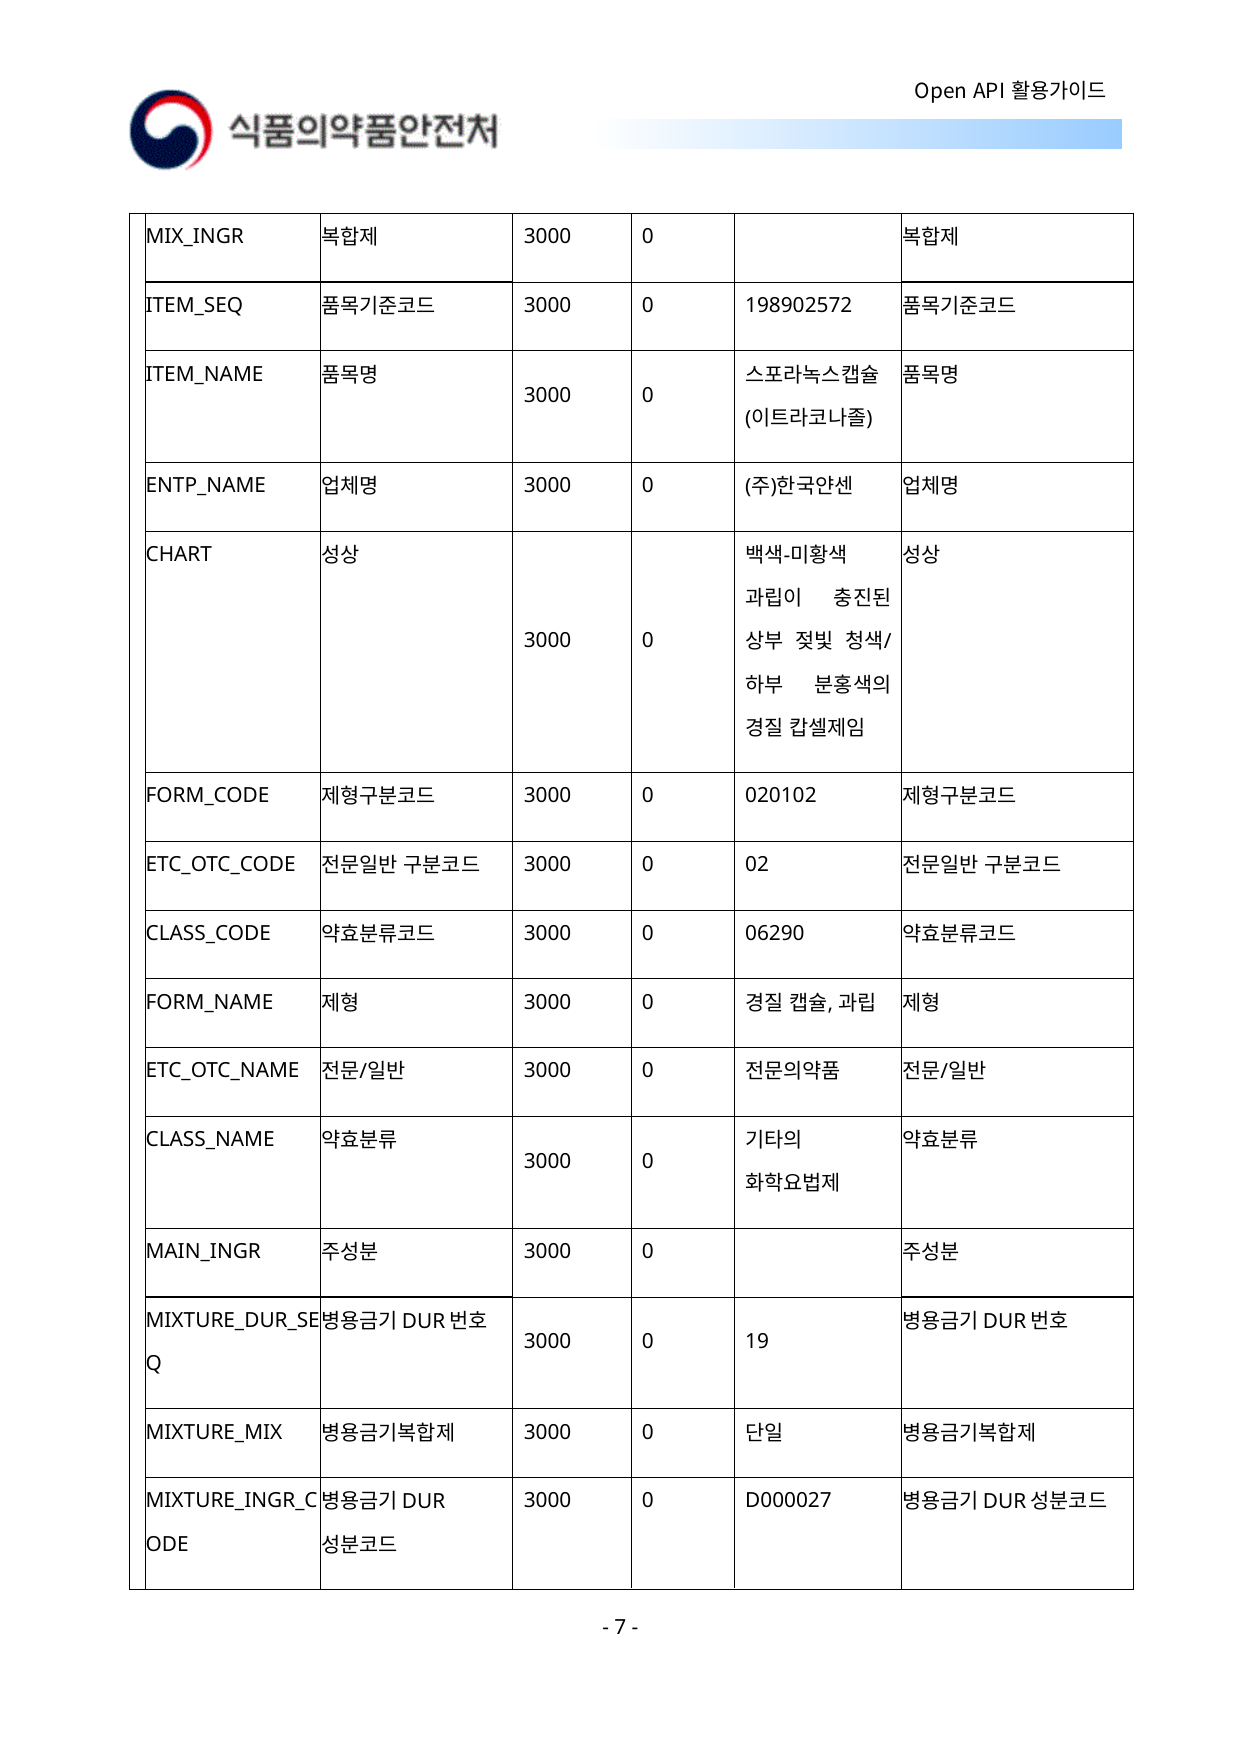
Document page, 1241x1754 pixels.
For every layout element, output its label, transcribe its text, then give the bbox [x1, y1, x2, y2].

table_cell MIXTURE_MIX [146, 1409, 320, 1477]
table_cell 0 [632, 1117, 734, 1228]
table_cell 복합제 [902, 214, 1133, 281]
table_cell MIXTURE_INGR_CODE [146, 1478, 320, 1589]
table_cell 0 [632, 214, 734, 281]
table_cell 기타의 화학요법제 [735, 1117, 901, 1228]
table_cell 제형 [321, 979, 512, 1047]
table_cell 0 [632, 283, 734, 350]
table_cell 단일 [735, 1409, 901, 1477]
table_cell 전문/일반 [321, 1048, 512, 1116]
table_cell 품목명 [902, 351, 1133, 462]
table_cell D000027 [734, 1478, 901, 1589]
table_cell 전문일반 구분코드 [321, 842, 512, 909]
table_cell 백색-미황색 과립이 충진된 상부 젖빛 청색/하부 분홍색의 경질 캅셀제임 [735, 532, 901, 772]
table_cell 전문의약품 [735, 1048, 901, 1116]
table_cell 3000 [513, 1229, 631, 1296]
table_cell 제형구분코드 [902, 773, 1133, 841]
table_cell 성상 [321, 532, 512, 772]
table_cell 스포라녹스캡슐(이트라코나졸) [735, 351, 901, 462]
table_cell 3000 [513, 283, 631, 350]
table_cell 06290 [735, 911, 901, 978]
table_cell 3000 [513, 214, 631, 281]
table_cell 병용금기DUR성분코드 [321, 1478, 512, 1589]
table_cell (주)한국얀센 [735, 463, 901, 531]
picture [118, 88, 503, 177]
table_cell CLASS_CODE [146, 911, 320, 978]
table_cell FORM_NAME [146, 979, 320, 1047]
table_cell 0 [632, 463, 734, 531]
table_cell 02 [735, 842, 901, 909]
table_cell 제형 [902, 979, 1133, 1047]
table_cell 병용금기DUR번호 [902, 1298, 1133, 1408]
table_cell 품목명 [321, 351, 512, 462]
table_cell 업체명 [321, 463, 512, 531]
table_cell 3000 [513, 351, 631, 462]
table_cell 0 [632, 911, 734, 978]
table_cell 품목기준코드 [902, 283, 1133, 350]
table_cell 제형구분코드 [321, 773, 512, 841]
table_cell 경질 캡슐, 과립 [735, 979, 901, 1047]
table_cell 0 [631, 1478, 734, 1589]
table_cell [735, 1229, 901, 1296]
table_cell 19 [735, 1298, 901, 1408]
table_cell 020102 [735, 773, 901, 841]
table_cell FORM_CODE [146, 773, 320, 841]
table_cell MAIN_INGR [146, 1229, 320, 1296]
table_cell 3000 [513, 1409, 631, 1477]
table_cell 약효분류코드 [321, 911, 512, 978]
table_cell 0 [632, 1229, 734, 1296]
table_cell 성상 [902, 532, 1133, 772]
table_cell MIXTURE_DUR_SEQ [146, 1298, 320, 1408]
table_cell MIX_INGR [146, 214, 320, 281]
table_cell 3000 [513, 1048, 631, 1116]
table_cell 3000 [513, 532, 631, 772]
table_cell 0 [632, 1298, 734, 1408]
table_cell CLASS_NAME [146, 1117, 320, 1228]
table_cell ITEM_NAME [146, 351, 320, 462]
table_cell ITEM_SEQ [146, 283, 320, 350]
table_cell 복합제 [321, 214, 512, 281]
table_cell 0 [632, 532, 734, 772]
table_cell 주성분 [321, 1229, 512, 1296]
table_cell 198902572 [735, 283, 901, 350]
table_cell 전문/일반 [902, 1048, 1133, 1116]
table_cell [735, 214, 901, 281]
table_cell 약효분류 [321, 1117, 512, 1228]
table_cell ENTP_NAME [146, 463, 320, 531]
table_cell 0 [632, 979, 734, 1047]
table_cell 병용금기DUR번호 [321, 1298, 512, 1408]
table_cell 3000 [513, 1298, 631, 1408]
table_cell 0 [632, 351, 734, 462]
table_cell ETC_OTC_CODE [146, 842, 320, 909]
table_cell 3000 [513, 979, 631, 1047]
table_cell 3000 [513, 842, 631, 909]
table_cell 병용금기복합제 [321, 1409, 512, 1477]
table_cell 3000 [513, 773, 631, 841]
table_cell 품목기준코드 [321, 283, 512, 350]
table_cell 업체명 [902, 463, 1133, 531]
table_cell 전문일반 구분코드 [902, 842, 1133, 909]
table_cell 병용금기DUR성분코드 [902, 1478, 1133, 1589]
table_cell 3000 [513, 463, 631, 531]
table_cell 병용금기복합제 [902, 1409, 1133, 1477]
table_cell 0 [632, 773, 734, 841]
table_cell 3000 [513, 1478, 631, 1589]
table_cell 0 [632, 1409, 734, 1477]
table_cell CHART [146, 532, 320, 772]
table_cell 주성분 [902, 1229, 1133, 1296]
table_cell 3000 [513, 911, 631, 978]
table_cell ETC_OTC_NAME [146, 1048, 320, 1116]
table_cell 0 [632, 842, 734, 909]
table_cell 약효분류코드 [902, 911, 1133, 978]
table_cell 약효분류 [902, 1117, 1133, 1228]
table_cell 3000 [513, 1117, 631, 1228]
table_cell 0 [632, 1048, 734, 1116]
